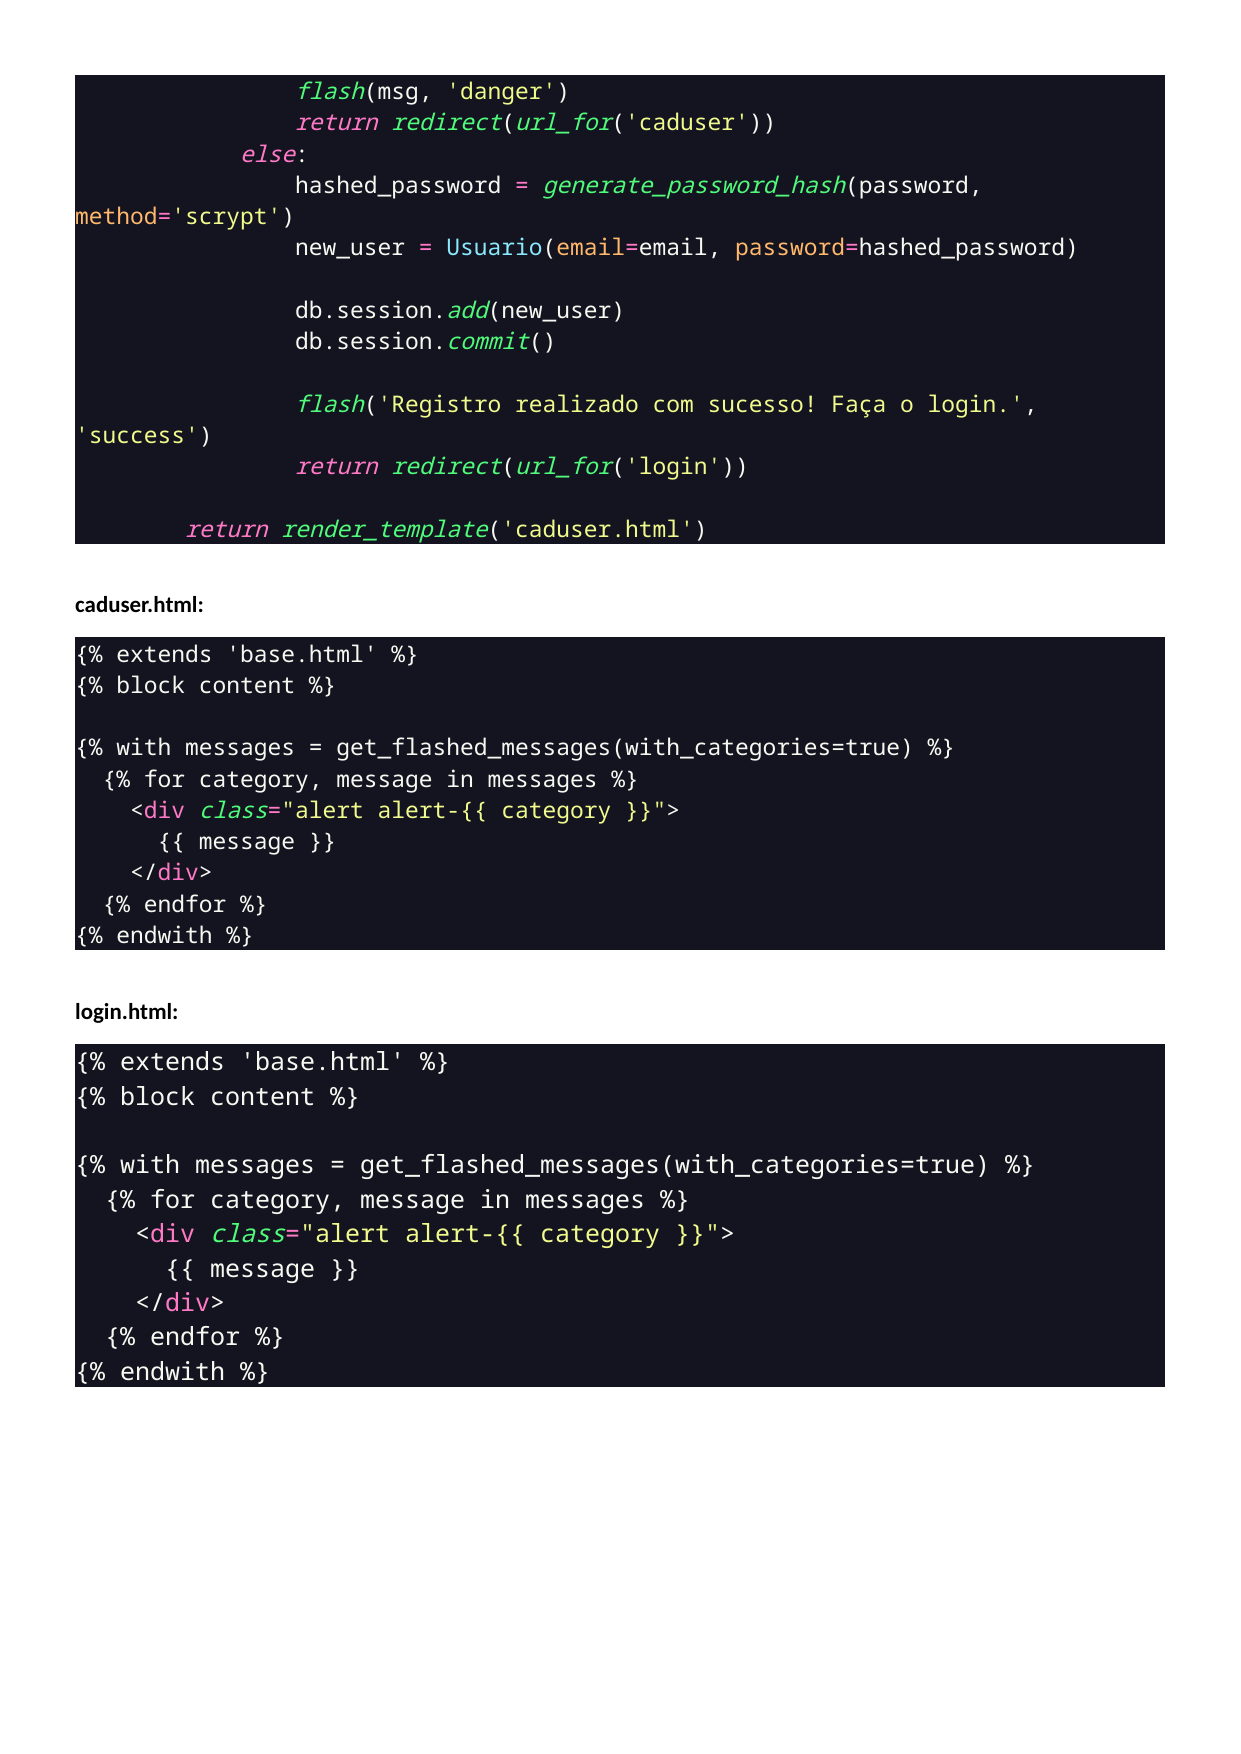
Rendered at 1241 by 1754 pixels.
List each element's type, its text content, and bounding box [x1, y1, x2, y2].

text new_user = Usuario(email=email, password=hashed_password) [75, 231, 1165, 262]
text {{ message }} [75, 1250, 1165, 1284]
text {% extends 'base.html' %} [75, 637, 1165, 669]
text {% endfor %} [75, 1319, 1165, 1353]
text return render_template('caduser.html') [75, 512, 1165, 544]
text return redirect(url_for('caduser')) [75, 106, 1165, 137]
text <div class="alert alert-{{ category }}"> [75, 1216, 1165, 1250]
text {% with messages = get_flashed_messages(with_categories=true) %} [75, 1147, 1165, 1181]
text </div> [75, 1284, 1165, 1319]
text {% endwith %} [75, 919, 1165, 950]
text flash('Registro realizado com sucesso! Faça o login.', 'success') [75, 387, 1165, 450]
text {% endfor %} [75, 887, 1165, 919]
text {% for category, message in messages %} [75, 1181, 1165, 1216]
text {% with messages = get_flashed_messages(with_categories=true) %} [75, 731, 1165, 762]
text db.session.add(new_user) [75, 294, 1165, 325]
text </div> [75, 856, 1165, 887]
text {% extends 'base.html' %} [75, 1044, 1165, 1078]
text hashed_password = generate_password_hash(password, method='scrypt') [75, 169, 1165, 231]
text login.html: [75, 997, 1165, 1025]
text {% block content %} [75, 1078, 1165, 1112]
text {% block content %} [75, 669, 1165, 700]
text return redirect(url_for('login')) [75, 450, 1165, 481]
text db.session.commit() [75, 325, 1165, 356]
text else: [75, 137, 1165, 169]
text <div class="alert alert-{{ category }}"> [75, 794, 1165, 825]
text flash(msg, 'danger') [75, 75, 1165, 106]
text caduser.html: [75, 591, 1165, 619]
text {% endwith %} [75, 1353, 1165, 1387]
text {{ message }} [75, 825, 1165, 856]
text {% for category, message in messages %} [75, 762, 1165, 794]
